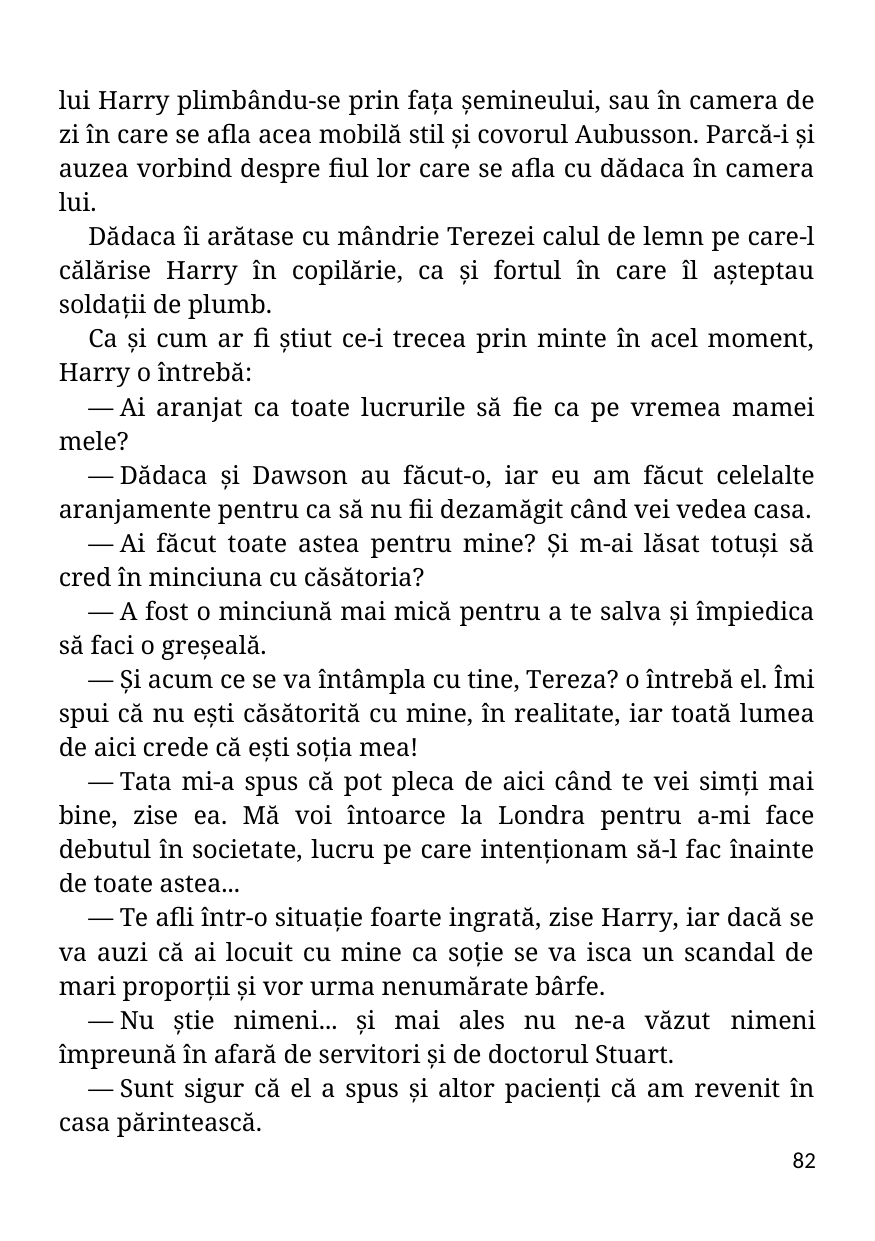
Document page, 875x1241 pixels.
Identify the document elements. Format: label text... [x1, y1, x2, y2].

text — Ai aranjat ca toate lucrurile să fie ca pe vremea mamei mele? [58, 389, 816, 457]
text — Sunt sigur că el a spus și altor pacienți că am revenit în casa părintească. [58, 1070, 816, 1138]
text — A fost o minciună mai mică pentru a te salva și împiedica să faci o greșeală. [58, 593, 816, 662]
text — Te afli într-o situație foarte ingrată, zise Harry, iar dacă se va auzi că ai locuit cu mine ca soție se va isca un scandal de mari proporții și vor urma nenumărate bârfe. [58, 900, 816, 1002]
text Ca și cum ar fi știut ce-i trecea prin minte în acel moment, Harry o întrebă: [58, 321, 816, 389]
text — Nu știe nimeni... și mai ales nu ne-a văzut nimeni împreună în afară de servitori și de doctorul Stuart. [58, 1002, 816, 1070]
text Dădaca îi arătase cu mândrie Terezei calul de lemn pe care-l călărise Harry în copilărie, ca și fortul în care îl așteptau soldații de plumb. [58, 219, 816, 321]
text — Și acum ce se va întâmpla cu tine, Tereza? o întrebă el. Îmi spui că nu ești căsătorită cu mine, în realitate, iar toată lumea de aici crede că ești soția mea! [58, 662, 816, 764]
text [58, 83, 816, 219]
text — Dădaca și Dawson au făcut-o, iar eu am făcut celelalte aranjamente pentru ca să nu fii dezamăgit când vei vedea casa. [58, 457, 816, 525]
text — Ai făcut toate astea pentru mine? Și m-ai lăsat totuși să cred în minciuna cu căsătoria? [58, 525, 816, 593]
text — Tata mi-a spus că pot pleca de aici când te vei simți mai bine, zise ea. Mă voi întoarce la Londra pentru a-mi face debutul în societate, lucru pe care intenționam să-l fac înainte de toate astea... [58, 764, 816, 900]
